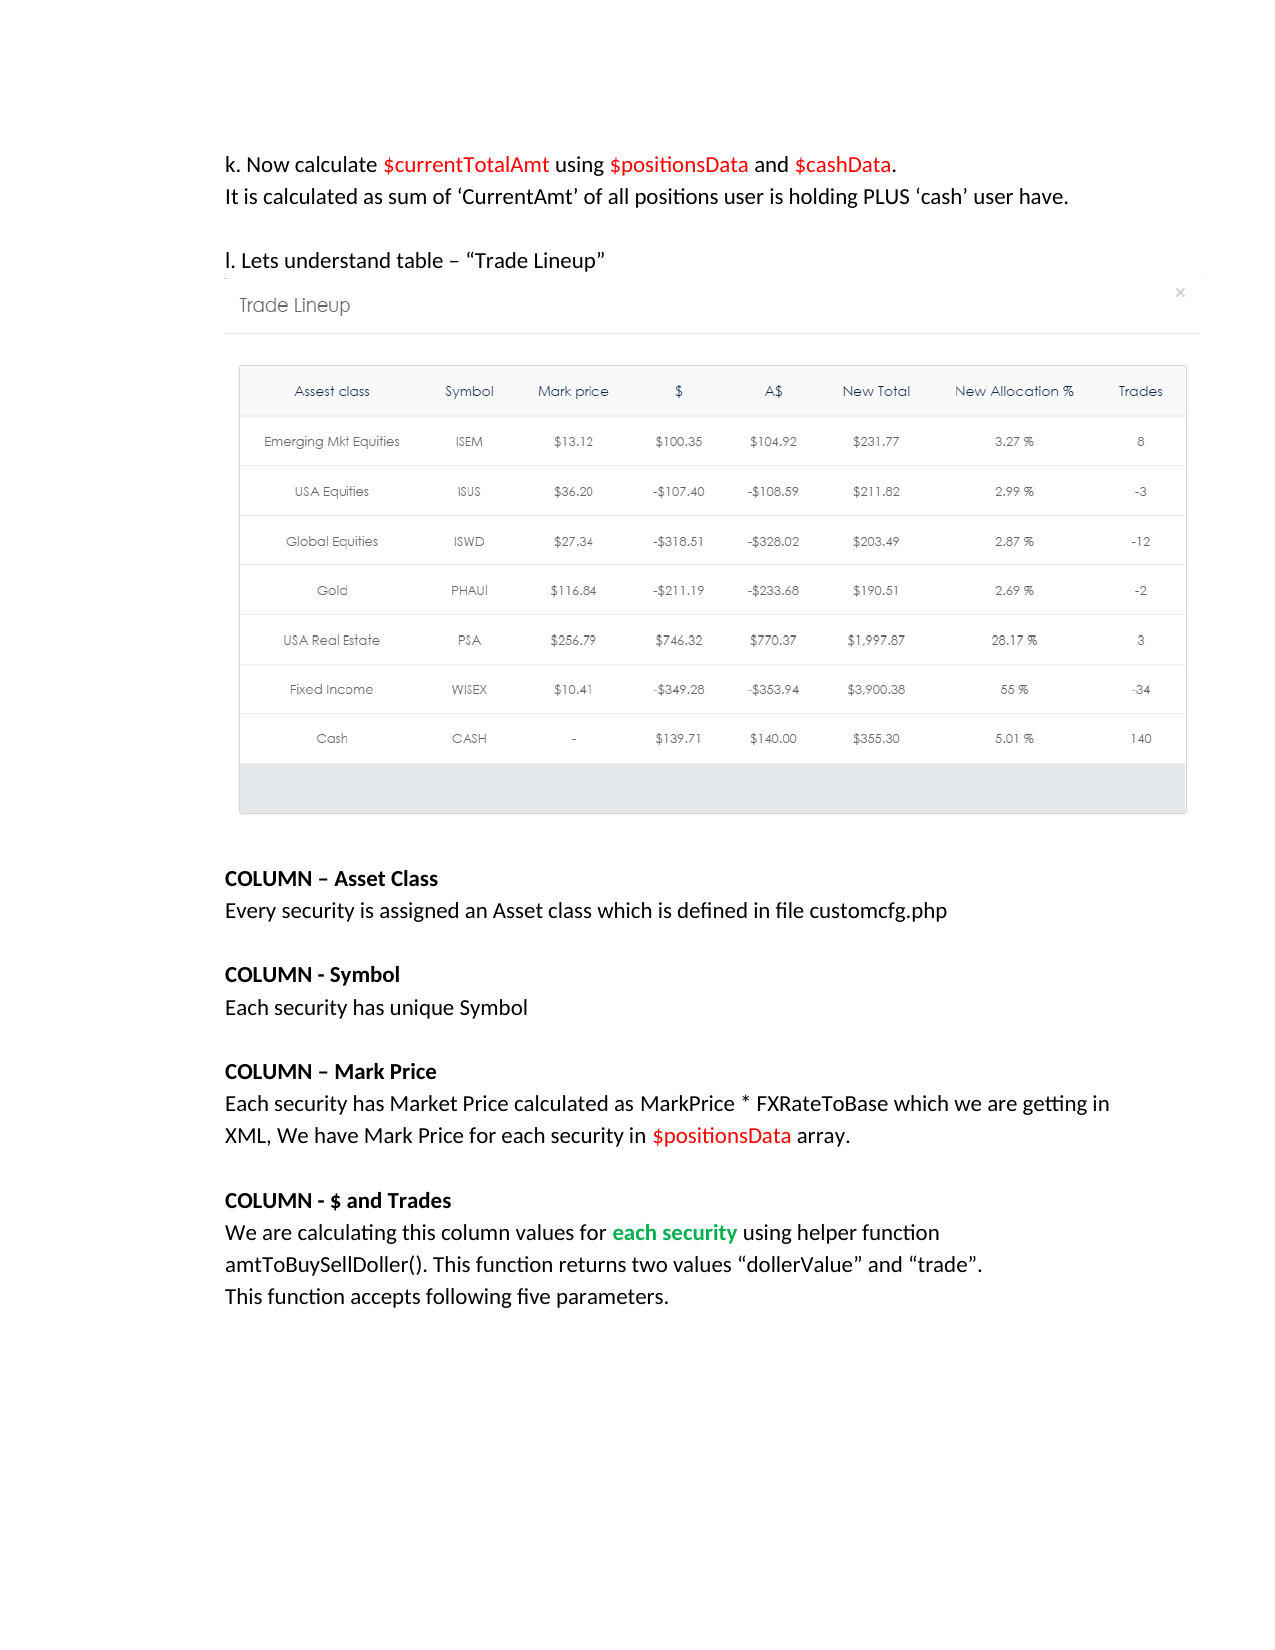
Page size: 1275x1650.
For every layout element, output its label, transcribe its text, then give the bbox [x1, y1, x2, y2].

text COLUMN – Asset Class [225, 864, 1125, 892]
text COLUMN - Symbol [225, 961, 1125, 989]
text This function accepts following five parameters. [225, 1282, 1125, 1311]
text We are calculating this column values for each security using helper function amtToBuySellDoller(). This function returns two values “dollerValue” and “trade”. [225, 1218, 1125, 1278]
text l. Lets understand table – “Trade Lineup” [225, 247, 1125, 274]
text COLUMN – Mark Price [225, 1057, 1125, 1085]
text It is calculated as sum of ‘CurrentAmt’ of all positions user is holding PLUS ‘cash’ user have. [225, 182, 1125, 210]
text k. Now calculate $currentTotalAmt using $positionsData and $cashData. [225, 150, 1125, 178]
text Each security has unique Symbol [225, 993, 1125, 1021]
text Each security has Market Price calculated as MarkPrice * FXRateToBase which we are getting in XML, We have Mark Price for each security in $positionsData array. [225, 1089, 1125, 1149]
text Every security is assigned an Asset class which is defined in file customcfg.php [225, 896, 1125, 924]
picture [225, 278, 1200, 828]
text COLUMN - $ and Trades [225, 1186, 1125, 1214]
